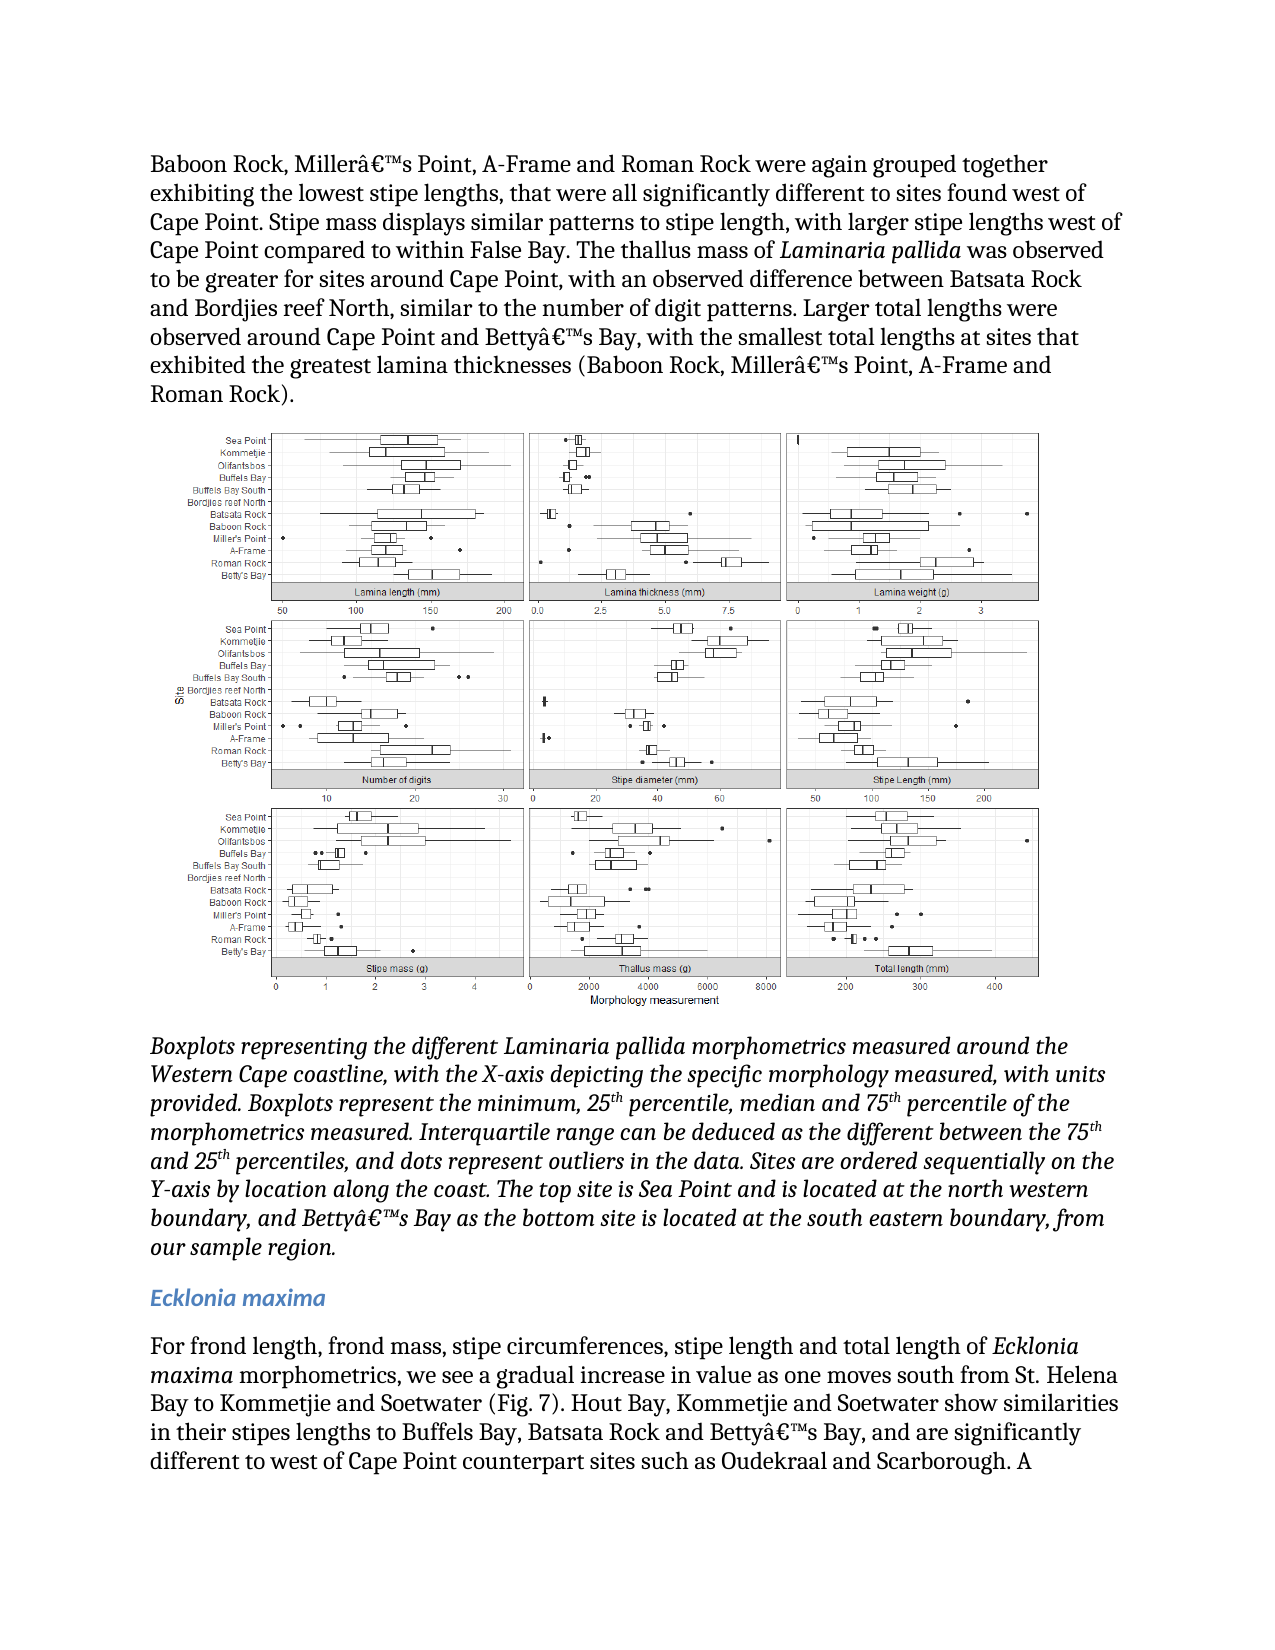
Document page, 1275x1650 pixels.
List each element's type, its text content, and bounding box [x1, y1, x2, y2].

picture [168, 427, 1044, 1011]
text Boxplots representing the different Laminaria pallida morphometrics measured around the Western Cape coastline, with the X-axis depicting the specific morphology measured, with units provided. Boxplots represent the minimum, 25th percentile, median and 75th percentile of the morphometrics measured. Interquartile range can be deduced as the different between the 75th and 25th percentiles, and dots represent outliers in the data. Sites are ordered sequentially on the Y-axis by location along the coast. The top site is Sea Point and is located at the north western boundary, and Bettyâ€™s Bay as the bottom site is located at the south eastern boundary, from our sample region. [150, 1032, 1125, 1262]
subtitle Ecklonia maxima [150, 1282, 1125, 1313]
